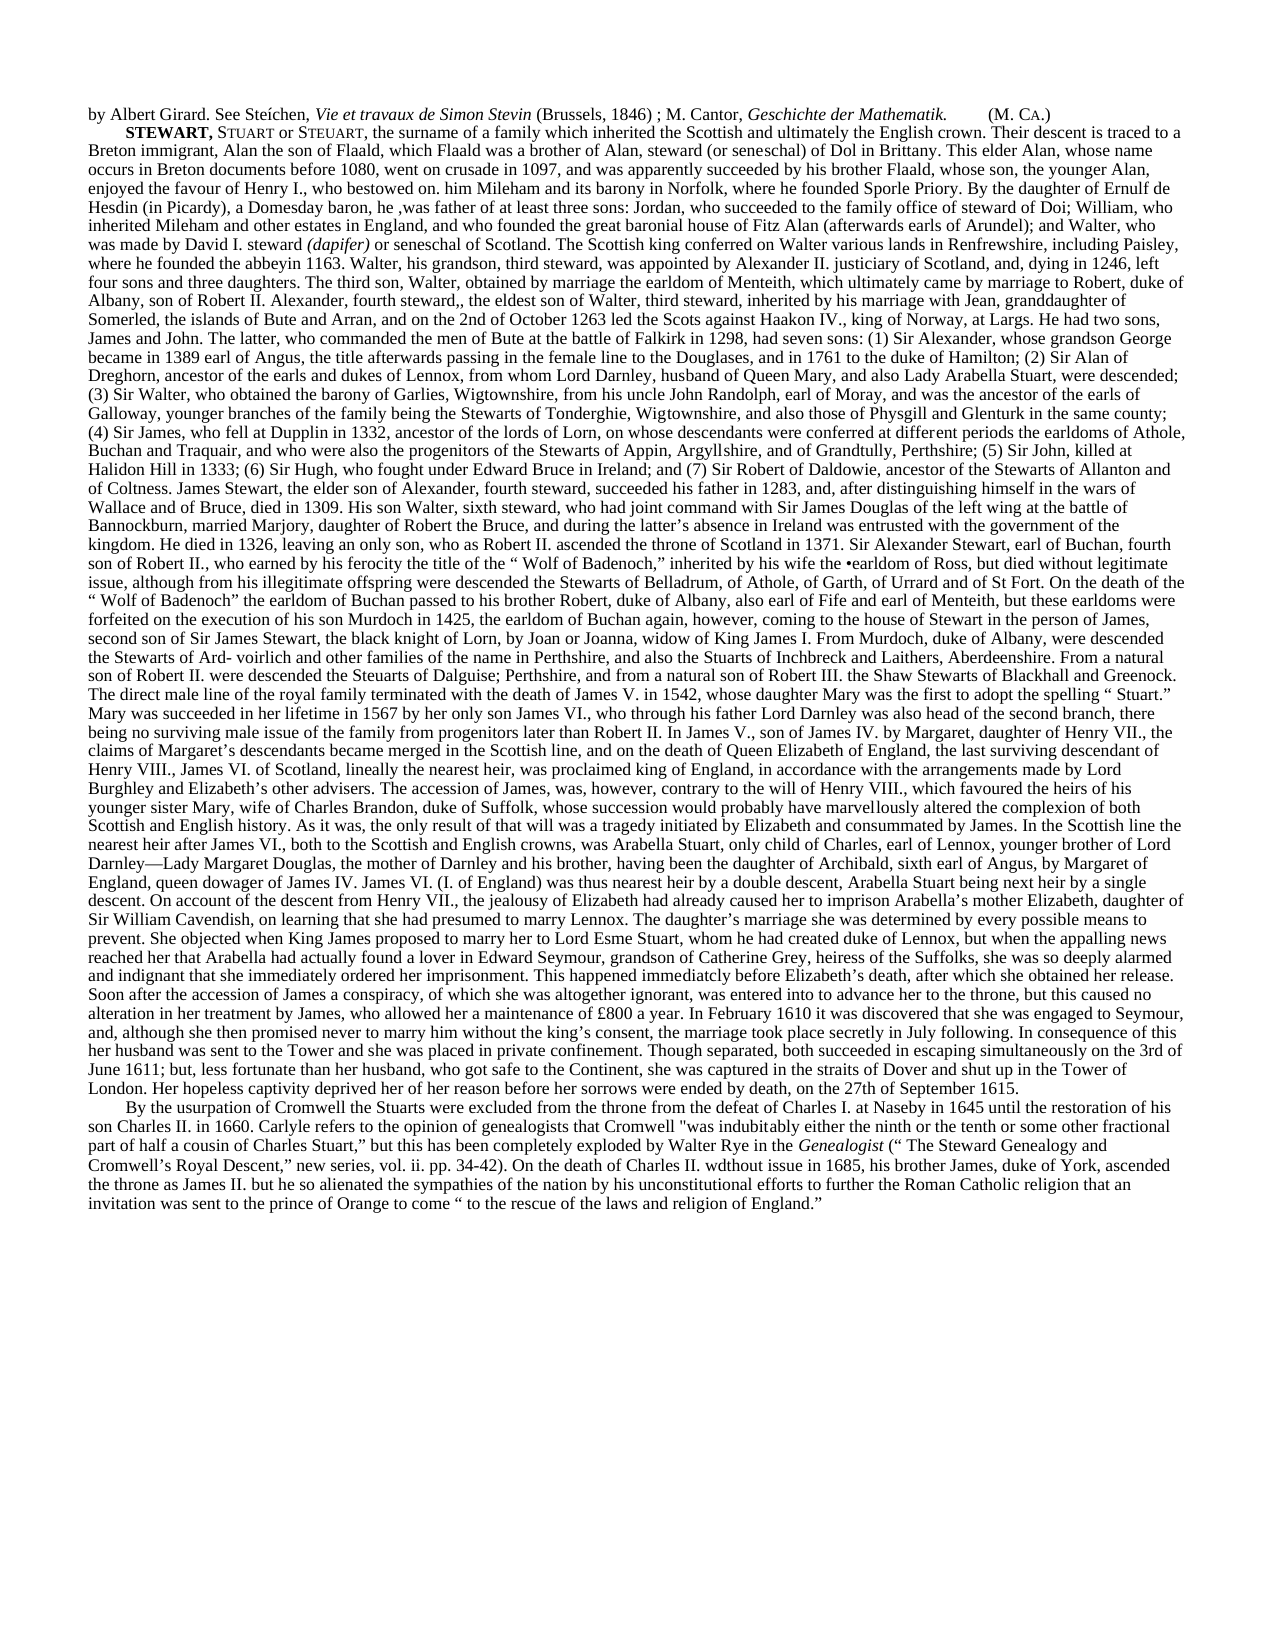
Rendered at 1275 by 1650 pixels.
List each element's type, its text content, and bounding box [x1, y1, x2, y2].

text By the usurpation of Cromwell the Stuarts were excluded from the throne from the defeat of Charles I. at Naseby in 1645 until the restoration of his son Charles II. in 1660. Carlyle refers to the opinion of genealogists that Cromwell "was indubitably either the ninth or the tenth or some other fractional part of half a cousin of Charles Stuart,” but this has been completely exploded by Walter Rye in the Genealogist (“ The Steward Genealogy and Cromwell’s Royal Descent,” new series, vol. ii. pp. 34-42). On the death of Charles II. wdthout issue in 1685, his brother James, duke of York, ascended the throne as James II. but he so alienated the sympathies of the nation by his unconstitutional efforts to further the Roman Catholic religion that an invitation was sent to the prince of Orange to come “ to the rescue of the laws and religion of England.” [88, 1098, 1187, 1213]
text STEWART, Stuart or Steuart, the surname of a family which inherited the Scottish and ultimately the English crown. Their descent is traced to a Breton immigrant, Alan the son of Flaald, which Flaald was a brother of Alan, steward (or seneschal) of Dol in Brittany. This elder Alan, whose name occurs in Breton documents before 1080, went on crusade in 1097, and was apparently succeeded by his brother Flaald, whose son, the younger Alan, enjoyed the favour of Henry I., who bestowed on. him Mileham and its barony in Norfolk, where he founded Sporle Priory. By the daughter of Ernulf de Hesdin (in Picardy), a Domesday baron, he ,was father of at least three sons: Jordan, who succeeded to the family office of steward of Doi; William, who inherited Mileham and other estates in England, and who founded the great baronial house of Fitz Alan (afterwards earls of Arundel); and Walter, who was made by David I. steward (dapifer) or seneschal of Scotland. The Scottish king conferred on Walter various lands in Renfrewshire, including Paisley, where he founded the abbeyin 1163. Walter, his grandson, third steward, was appointed by Alexander II. justiciary of Scotland, and, dying in 1246, left four sons and three daughters. The third son, Walter, obtained by marriage the earldom of Menteith, which ultimately came by marriage to Robert, duke of Albany, son of Robert II. Alexander, fourth steward,, the eldest son of Walter, third steward, inherited by his marriage with Jean, granddaughter of Somerled, the islands of Bute and Arran, and on the 2nd of October 1263 led the Scots against Haakon IV., king of Norway, at Largs. He had two sons, James and John. The latter, who commanded the men of Bute at the battle of Falkirk in 1298, had seven sons: (1) Sir Alexander, whose grandson George became in 1389 earl of Angus, the title afterwards passing in the female line to the Douglases, and in 1761 to the duke of Hamilton; (2) Sir Alan of Dreghorn, ancestor of the earls and dukes of Lennox, from whom Lord Darnley, husband of Queen Mary, and also Lady Arabella Stuart, were descended; (3) Sir Walter, who obtained the barony of Garlies, Wigtownshire, from his uncle John Randolph, earl of Moray, and was the ancestor of the earls of Galloway, younger branches of the family being the Stewarts of Tonderghie, Wigtownshire, and also those of Physgill and Glenturk in the same county; (4) Sir James, who fell at Dupplin in 1332, ancestor of the lords of Lorn, on whose descendants were conferred at different periods the earldoms of Athole, Buchan and Traquair, and who were also the progenitors of the Stewarts of Appin, Argyllshire, and of Grandtully, Perthshire; (5) Sir John, killed at Halidon Hill in 1333; (6) Sir Hugh, who fought under Edward Bruce in Ireland; and (7) Sir Robert of Daldowie, ancestor of the Stewarts of Allanton and of Coltness. James Stewart, the elder son of Alexander, fourth steward, succeeded his father in 1283, and, after distinguishing himself in the wars of Wallace and of Bruce, died in 1309. His son Walter, sixth steward, who had joint command with Sir James Douglas of the left wing at the battle of Bannockburn, married Marjory, daughter of Robert the Bruce, and during the latter’s absence in Ireland was entrusted with the government of the kingdom. He died in 1326, leaving an only son, who as Robert II. ascended the throne of Scotland in 1371. Sir Alexander Stewart, earl of Buchan, fourth son of Robert II., who earned by his ferocity the title of the “ Wolf of Badenoch,” inherited by his wife the •earldom of Ross, but died without legitimate issue, although from his illegitimate offspring were descended the Stewarts of Belladrum, of Athole, of Garth, of Urrard and of St Fort. On the death of the “ Wolf of Badenoch” the earldom of Buchan passed to his brother Robert, duke of Albany, also earl of Fife and earl of Menteith, but these earldoms were forfeited on the execution of his son Murdoch in 1425, the earldom of Buchan again, however, coming to the house of Stewart in the person of James, second son of Sir James Stewart, the black knight of Lorn, by Joan or Joanna, widow of King James I. From Murdoch, duke of Albany, were descended the Stewarts of Ard- voirlich and other families of the name in Perthshire, and also the Stuarts of Inchbreck and Laithers, Aberdeenshire. From a natural son of Robert II. were descended the Steuarts of Dalguise; Perthshire, and from a natural son of Robert III. the Shaw Stewarts of Blackhall and Greenock. The direct male line of the royal family terminated with the death of James V. in 1542, whose daughter Mary was the first to adopt the spelling “ Stuart.” Mary was succeeded in her lifetime in 1567 by her only son James VI., who through his father Lord Darnley was also head of the second branch, there being no surviving male issue of the family from progenitors later than Robert II. In James V., son of James IV. by Margaret, daughter of Henry VII., the claims of Margaret’s descendants became merged in the Scottish line, and on the death of Queen Elizabeth of England, the last surviving descendant of Henry VIII., James VI. of Scotland, lineally the nearest heir, was proclaimed king of England, in accordance with the arrangements made by Lord Burghley and Elizabeth’s other advisers. The accession of James, was, however, contrary to the will of Henry VIII., which favoured the heirs of his younger sister Mary, wife of Charles Brandon, duke of Suffolk, whose succession would probably have marvellously altered the complexion of both Scottish and English history. As it was, the only result of that will was a tragedy initiated by Elizabeth and consummated by James. In the Scottish line the nearest heir after James VI., both to the Scottish and English crowns, was Arabella Stuart, only child of Charles, earl of Lennox, younger brother of Lord Darnley—Lady Margaret Douglas, the mother of Darnley and his brother, having been the daughter of Archibald, sixth earl of Angus, by Margaret of England, queen dowager of James IV. James VI. (I. of England) was thus nearest heir by a double descent, Arabella Stuart being next heir by a single descent. On account of the descent from Henry VII., the jealousy of Elizabeth had already caused her to imprison Arabella’s mother Elizabeth, daughter of Sir William Cavendish, on learning that she had presumed to marry Lennox. The daughter’s marriage she was determined by every possible means to prevent. She objected when King James proposed to marry her to Lord Esme Stuart, whom he had created duke of Lennox, but when the appalling news reached her that Arabella had actually found a lover in Edward Seymour, grandson of Catherine Grey, heiress of the Suffolks, she was so deeply alarmed and indignant that she immediately ordered her imprisonment. This happened immediatcly before Elizabeth’s death, after which she obtained her release. Soon after the accession of James a conspiracy, of which she was altogether ignorant, was entered into to advance her to the throne, but this caused no alteration in her treatment by James, who allowed her a maintenance of £800 a year. In February 1610 it was discovered that she was engaged to Seymour, and, although she then promised never to marry him without the king’s consent, the marriage took place secretly in July following. In consequence of this her husband was sent to the Tower and she was placed in private confinement. Though separated, both succeeded in escaping simultaneously on the 3rd of June 1611; but, less fortunate than her husband, who got safe to the Continent, she was captured in the straits of Dover and shut up in the Tower of London. Her hopeless captivity deprived her of her reason before her sorrows were ended by death, on the 27th of September 1615. [88, 123, 1187, 1098]
text by Albert Girard. See Steíchen, Vie et travaux de Simon Stevin (Brussels, 1846) ; Μ. Cantor, Geschichte der Mathematik. (Μ. Ca.) [88, 108, 1187, 123]
